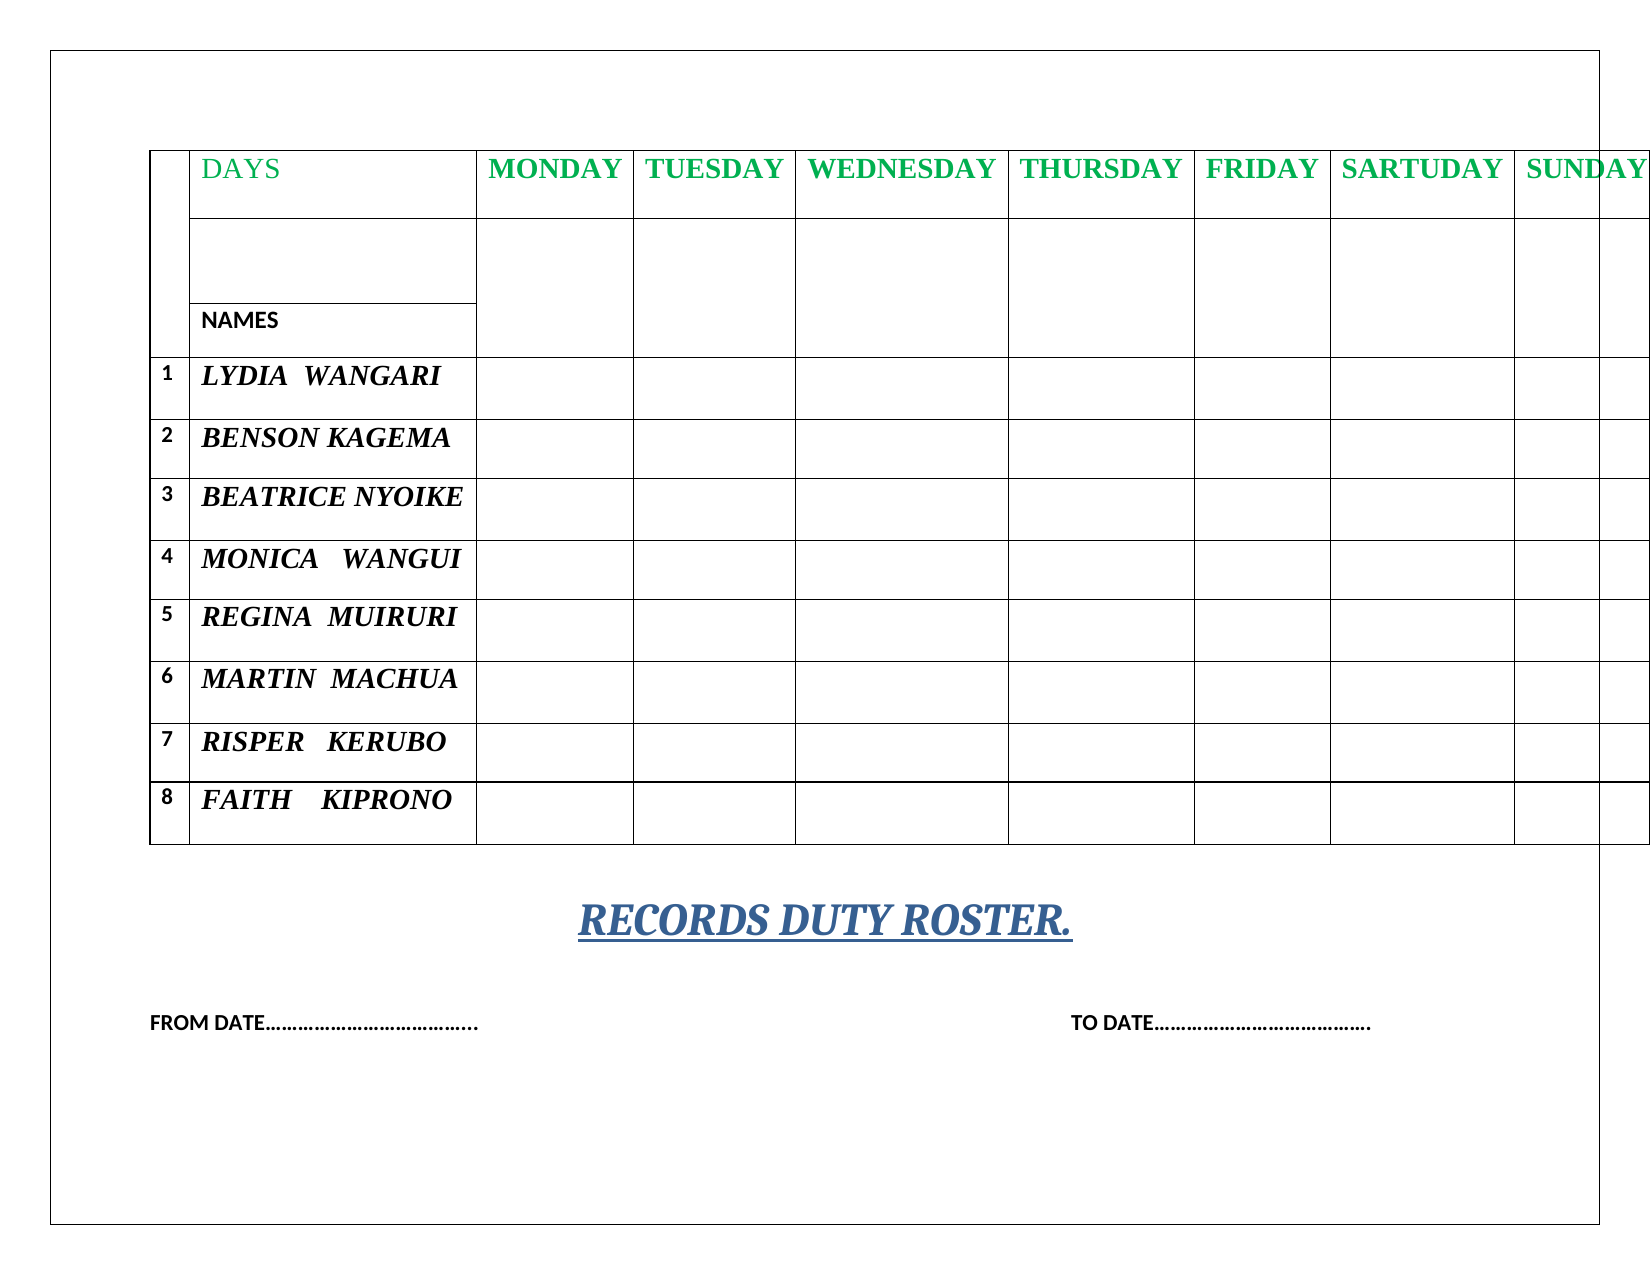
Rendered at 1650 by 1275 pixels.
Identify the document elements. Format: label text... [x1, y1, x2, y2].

table_cell [634, 219, 795, 357]
table_cell [634, 783, 795, 843]
table_cell [1009, 219, 1194, 357]
table_cell [1515, 541, 1599, 598]
table_cell [477, 420, 633, 478]
table_cell [1331, 600, 1514, 661]
table_cell [1009, 783, 1194, 843]
table_header [151, 151, 189, 357]
table_cell [796, 479, 1008, 540]
table_header SUNDAY [1600, 151, 1649, 218]
table_cell [634, 724, 795, 781]
table_cell [1331, 662, 1514, 723]
table_header DAYS [190, 151, 476, 218]
table_cell [1600, 420, 1649, 478]
table_cell [477, 783, 633, 843]
table_header SARTUDAY [1331, 151, 1514, 218]
table_cell [796, 219, 1008, 357]
table_cell [796, 420, 1008, 478]
table_cell [796, 724, 1008, 781]
text FROM DATE………………………………... TO DATE…………………………………. [150, 1008, 1500, 1036]
table_cell [1009, 541, 1194, 598]
table_cell LYDIA WANGARI [190, 358, 476, 419]
table_cell NAMES [190, 304, 476, 357]
table_cell [477, 600, 633, 661]
table_cell [1195, 541, 1330, 598]
table_cell [634, 600, 795, 661]
table_cell [1009, 420, 1194, 478]
table_cell [1009, 358, 1194, 419]
table_header SUNDAY [1515, 151, 1599, 218]
table_header MONDAY [477, 151, 633, 218]
table_cell [1195, 724, 1330, 781]
table_cell [1009, 662, 1194, 723]
table_cell [1515, 358, 1599, 419]
table_cell [1331, 420, 1514, 478]
table_cell [190, 219, 476, 303]
table_cell [1195, 600, 1330, 661]
table_cell 8 [151, 783, 189, 843]
table_cell [1331, 479, 1514, 540]
table_cell [1600, 479, 1649, 540]
table_cell MONICA WANGUI [190, 541, 476, 598]
table_cell RISPER KERUBO [190, 724, 476, 781]
table_cell [1515, 724, 1599, 781]
table_cell [1600, 358, 1649, 419]
table_cell [1331, 219, 1514, 357]
table_cell BEATRICE NYOIKE [190, 479, 476, 540]
table_cell [1331, 358, 1514, 419]
table_cell [1195, 219, 1330, 357]
table_cell [1600, 219, 1649, 357]
table_cell 6 [151, 662, 189, 723]
table_cell 7 [151, 724, 189, 781]
table_cell REGINA MUIRURI [190, 600, 476, 661]
table_cell [477, 358, 633, 419]
table_cell 1 [151, 358, 189, 419]
table_cell [1195, 783, 1330, 843]
table_cell [1515, 600, 1599, 661]
table_cell [1331, 541, 1514, 598]
table_cell 3 [151, 479, 189, 540]
table_cell 2 [151, 420, 189, 478]
table_cell [1600, 541, 1649, 598]
table_cell [1600, 600, 1649, 661]
table_cell [1515, 479, 1599, 540]
table_cell [796, 358, 1008, 419]
table_cell [1009, 600, 1194, 661]
table_cell [796, 783, 1008, 843]
table_header TUESDAY [634, 151, 795, 218]
table_cell [1600, 662, 1649, 723]
table_cell [1195, 662, 1330, 723]
table_cell [796, 600, 1008, 661]
table_cell [477, 724, 633, 781]
table_header FRIDAY [1195, 151, 1330, 218]
table_cell [1600, 724, 1649, 781]
table_cell [477, 541, 633, 598]
subtitle RECORDS DUTY ROSTER. [150, 894, 1500, 947]
table_cell [634, 479, 795, 540]
table_cell [1331, 724, 1514, 781]
table_cell BENSON KAGEMA [190, 420, 476, 478]
table_cell [1515, 420, 1599, 478]
table_cell [796, 541, 1008, 598]
table_cell [1195, 420, 1330, 478]
table_header WEDNESDAY [796, 151, 1008, 218]
table_cell [634, 420, 795, 478]
table_header THURSDAY [1009, 151, 1194, 218]
table_cell [1515, 219, 1599, 357]
table_cell [634, 662, 795, 723]
table_cell [1515, 783, 1599, 843]
table_cell [477, 219, 633, 357]
table_cell [1195, 479, 1330, 540]
table_cell [1600, 783, 1649, 843]
table_cell 4 [151, 541, 189, 598]
table_cell [1331, 783, 1514, 843]
table_cell [796, 662, 1008, 723]
table_cell [477, 479, 633, 540]
table_cell [634, 358, 795, 419]
table_cell [1515, 662, 1599, 723]
table_cell [1009, 479, 1194, 540]
table_cell [1195, 358, 1330, 419]
table_cell MARTIN MACHUA [190, 662, 476, 723]
table_cell FAITH KIPRONO [190, 783, 476, 843]
table_cell [634, 541, 795, 598]
table_cell 5 [151, 600, 189, 661]
table_cell [1009, 724, 1194, 781]
table_cell [477, 662, 633, 723]
